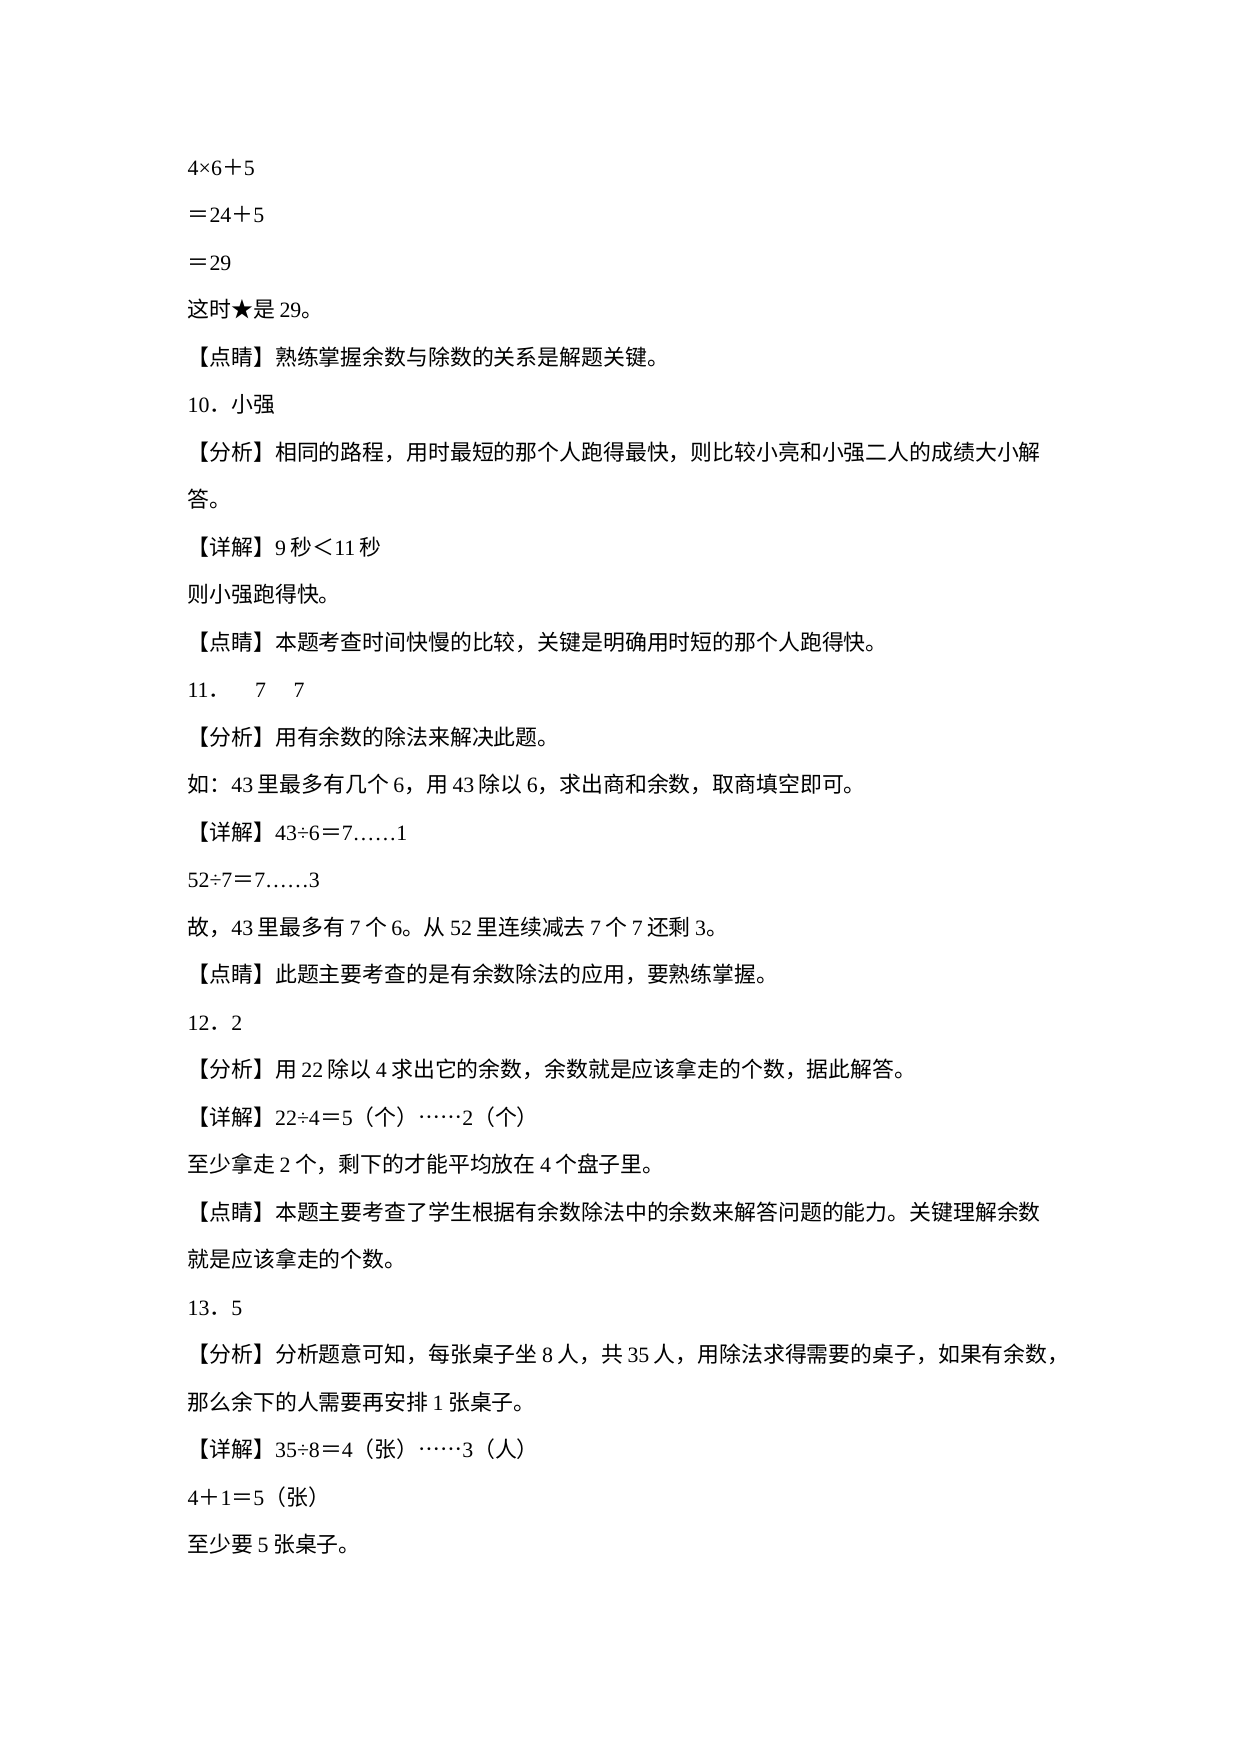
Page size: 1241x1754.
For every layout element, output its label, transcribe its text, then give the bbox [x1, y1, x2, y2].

text 【详解】9秒＜11秒 [187, 530, 1053, 562]
text ＝29 [187, 245, 1053, 277]
text 【分析】用22除以4求出它的余数，余数就是应该拿走的个数，据此解答。 [187, 1052, 1053, 1084]
text 【点睛】熟练掌握余数与除数的关系是解题关键。 [187, 340, 1053, 372]
text 【点睛】此题主要考查的是有余数除法的应用，要熟练掌握。 [187, 957, 1053, 989]
text 4×6＋5 [187, 150, 1053, 182]
text 【点睛】本题主要考查了学生根据有余数除法中的余数来解答问题的能力。关键理解余数就是应该拿走的个数。 [187, 1195, 1053, 1274]
text 13．5 [187, 1290, 1053, 1322]
text 至少拿走2个，剩下的才能平均放在4个盘子里。 [187, 1147, 1053, 1179]
text 如：43里最多有几个6，用43除以6，求出商和余数，取商填空即可。 [187, 767, 1053, 799]
text 【详解】35÷8＝4（张）……3（人） [187, 1432, 1053, 1464]
text 【点睛】本题考查时间快慢的比较，关键是明确用时短的那个人跑得快。 [187, 625, 1053, 657]
text 至少要5张桌子。 [187, 1527, 1053, 1559]
text 52÷7＝7……3 [187, 862, 1053, 894]
text 【详解】22÷4＝5（个）……2（个） [187, 1100, 1053, 1132]
text 【分析】分析题意可知，每张桌子坐8人，共35人，用除法求得需要的桌子，如果有余数，那么余下的人需要再安排1张桌子。 [187, 1337, 1053, 1417]
text 【分析】用有余数的除法来解决此题。 [187, 720, 1053, 752]
text 4＋1＝5（张） [187, 1480, 1053, 1512]
text 则小强跑得快。 [187, 577, 1053, 609]
text 【详解】43÷6＝7……1 [187, 815, 1053, 847]
text 12．2 [187, 1005, 1053, 1037]
text 11． 7 7 [187, 672, 1053, 704]
text ＝24＋5 [187, 197, 1053, 229]
text 【分析】相同的路程，用时最短的那个人跑得最快，则比较小亮和小强二人的成绩大小解答。 [187, 435, 1053, 514]
text 这时★是29。 [187, 292, 1053, 324]
text 10．小强 [187, 387, 1053, 419]
text 故，43里最多有7个6。从52里连续减去7个7还剩3。 [187, 910, 1053, 942]
